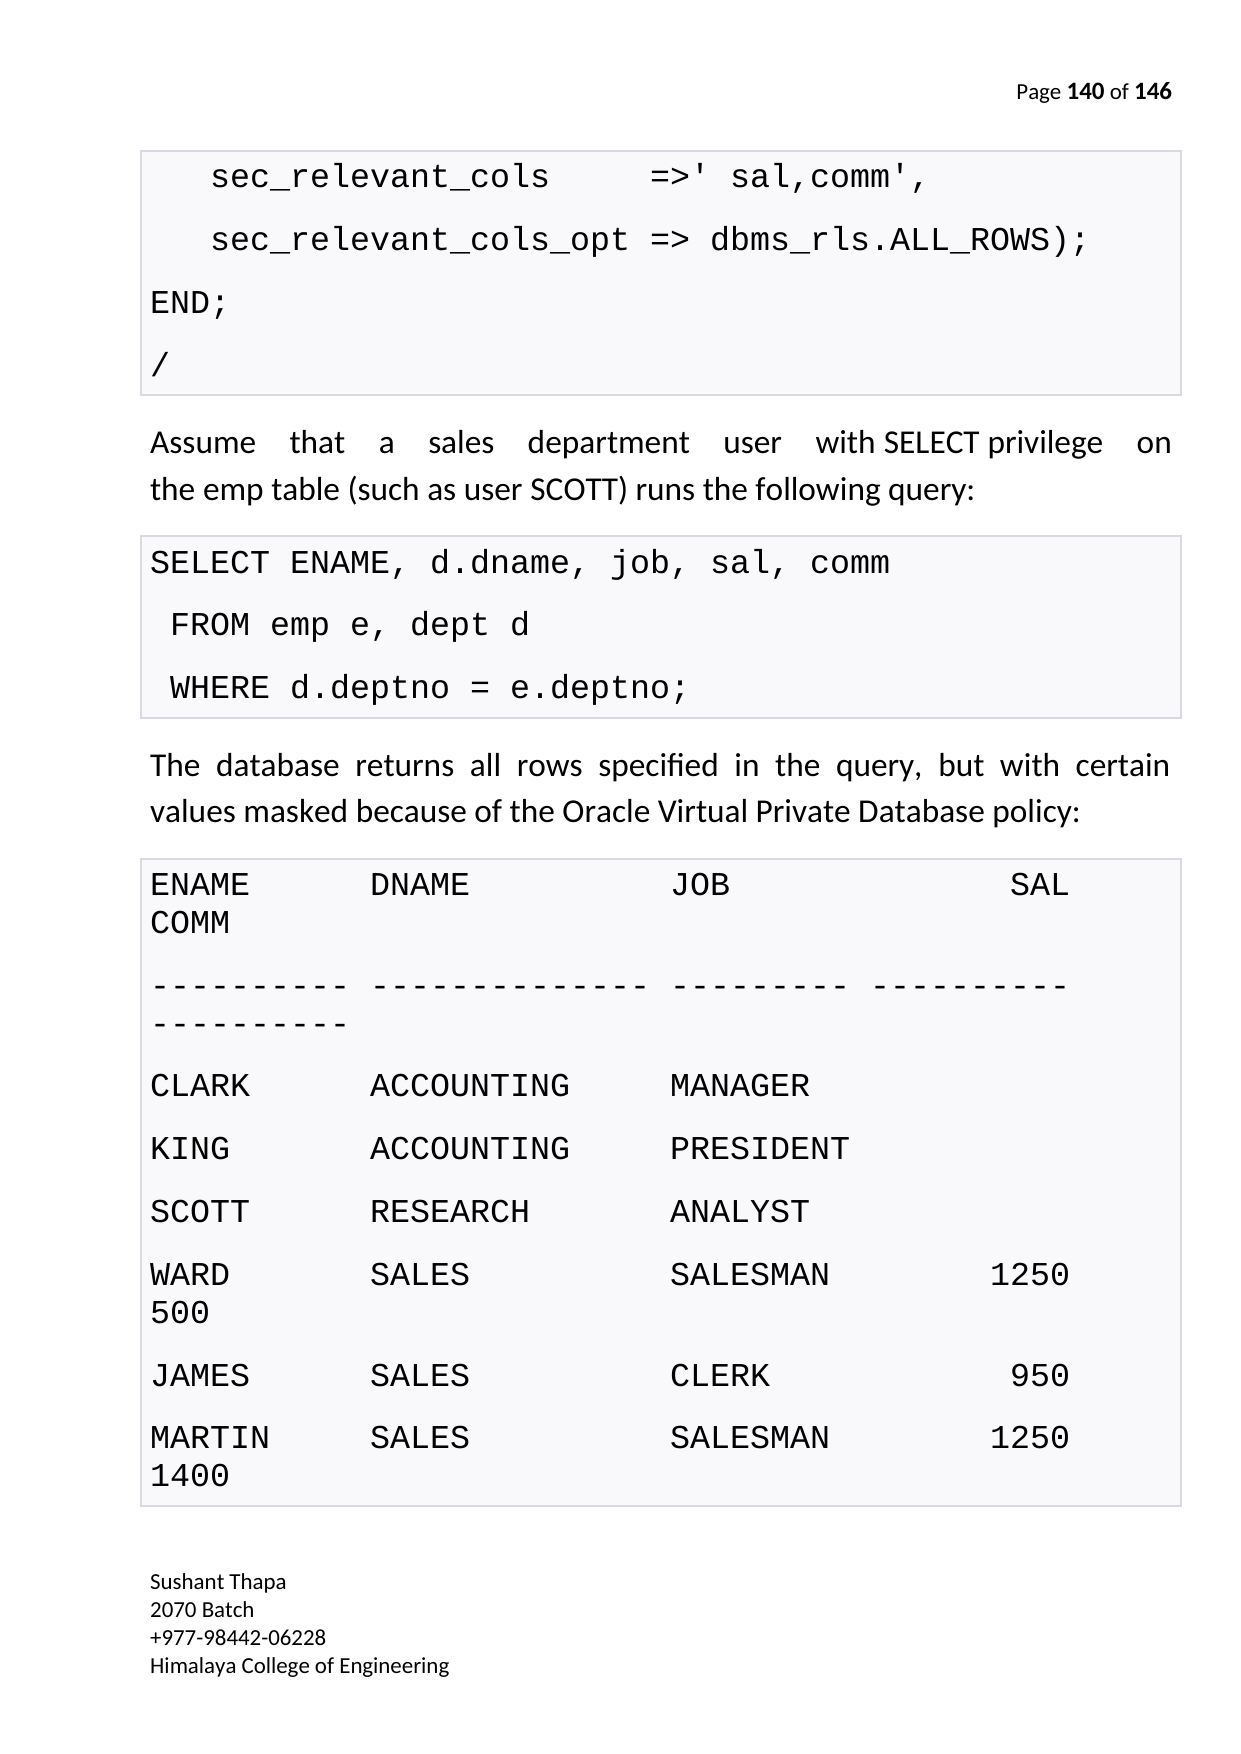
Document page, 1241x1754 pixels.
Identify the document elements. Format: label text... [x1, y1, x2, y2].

text The database returns all rows specified in the query, but with certain values masked because of the Oracle Virtual Private Database policy: [150, 744, 1172, 831]
text END; [142, 276, 1180, 323]
text sec_relevant_cols_opt => dbms_rls.ALL_ROWS); [142, 213, 1180, 261]
text / [142, 338, 1180, 394]
text SELECT ENAME, d.dname, job, sal, comm [142, 537, 1180, 583]
text FROM emp e, dept d [142, 598, 1180, 646]
text sec_relevant_cols =>' sal,comm', [142, 152, 1180, 198]
text WARD SALES SALESMAN 1250 500 [142, 1248, 1180, 1333]
text SCOTT RESEARCH ANALYST [142, 1185, 1180, 1233]
text CLARK ACCOUNTING MANAGER [142, 1059, 1180, 1107]
text ---------- -------------- --------- ---------- ---------- [142, 959, 1180, 1044]
text JAMES SALES CLERK 950 [142, 1348, 1180, 1396]
text KING ACCOUNTING PRESIDENT [142, 1122, 1180, 1170]
text ENAME DNAME JOB SAL COMM [142, 860, 1180, 943]
text MARTIN SALES SALESMAN 1250 1400 [142, 1411, 1180, 1505]
text WHERE d.deptno = e.deptno; [142, 661, 1180, 717]
text Assume that a sales department user with SELECT privilege on the emp table (such as user SCOTT) runs the following query: [150, 421, 1172, 508]
